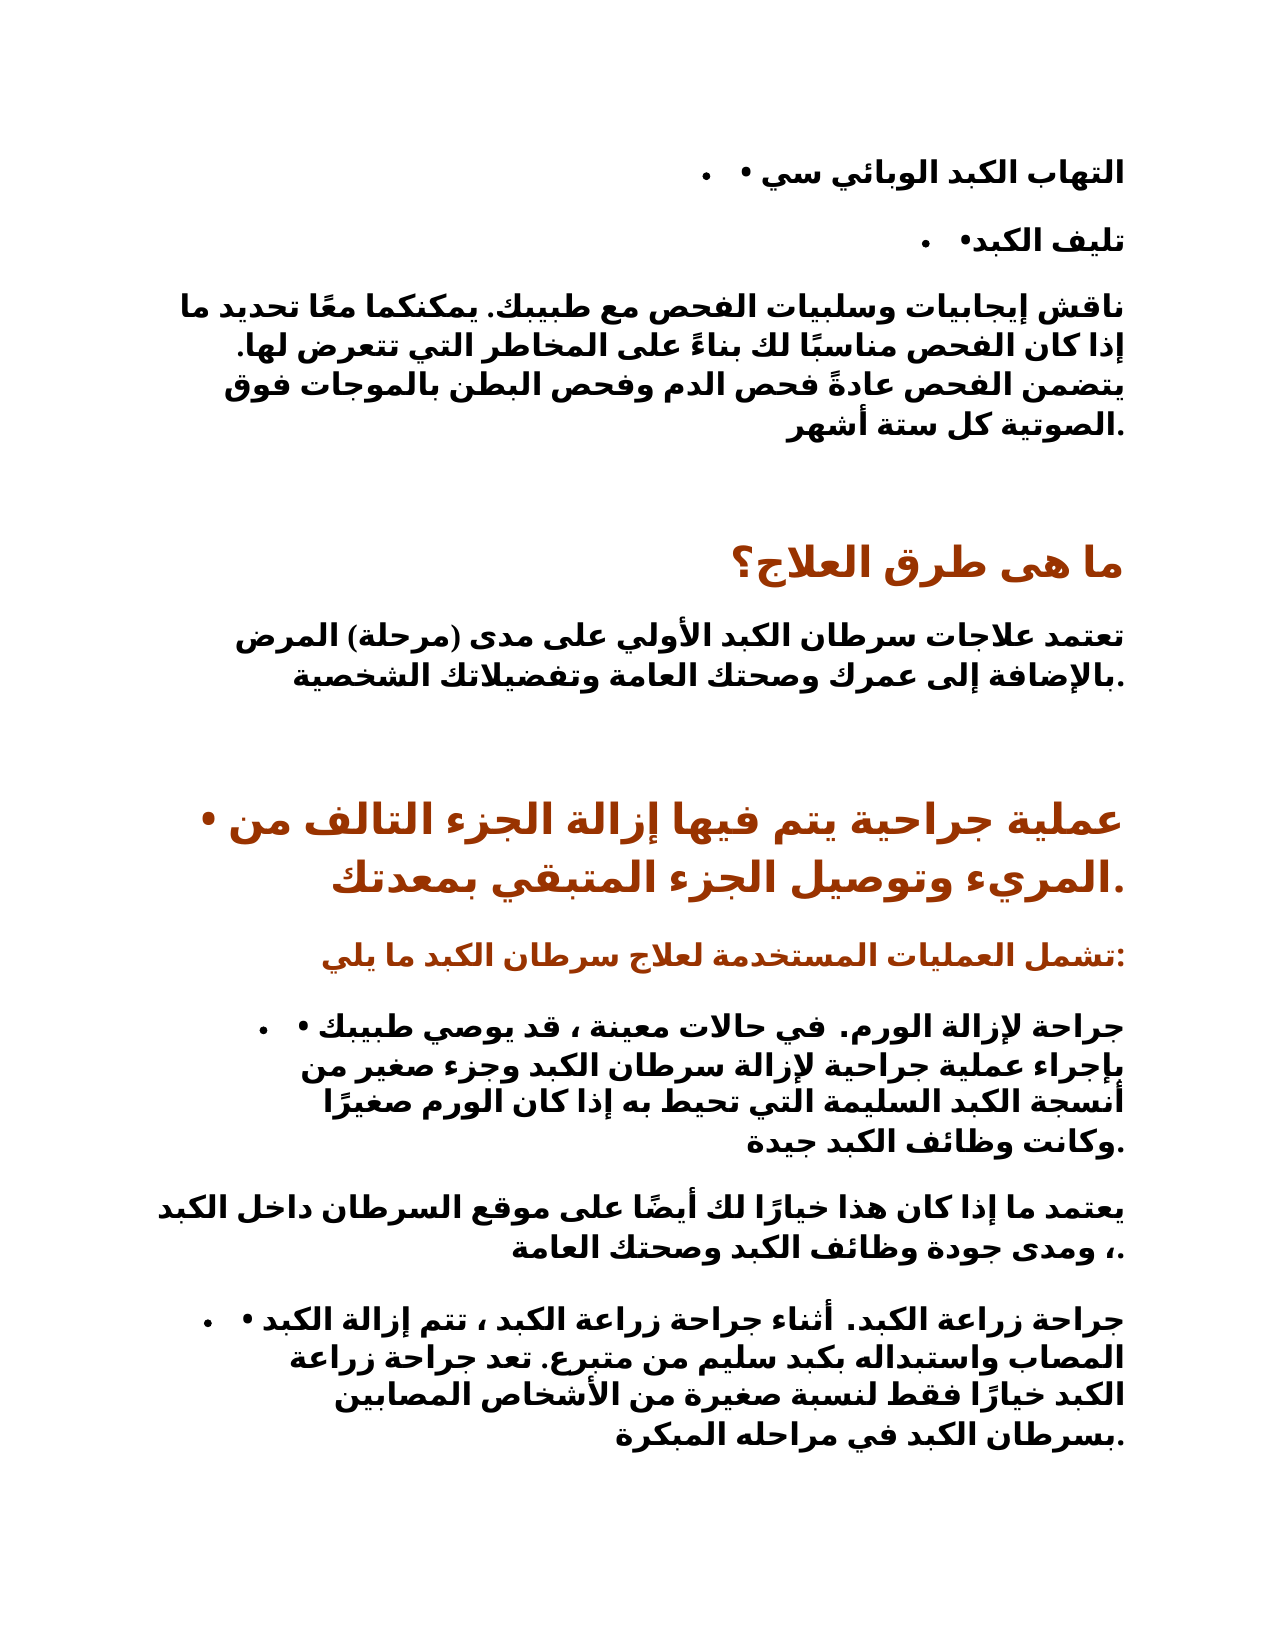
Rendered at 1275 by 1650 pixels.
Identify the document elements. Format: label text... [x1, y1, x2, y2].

text يعتمد ما إذا كان هذا خيارًا لك أيضًا على موقع السرطان داخل الكبد ، ومدى جودة وظائف الكبد وصحتك العامة. [150, 1186, 1125, 1268]
list • التهاب الكبد الوبائي سي [187, 150, 1125, 193]
text • عملية جراحية يتم فيها إزالة الجزء التالف من المريء وتوصيل الجزء المتبقي بمعدتك. [150, 788, 1125, 905]
text ما هى طرق العلاج؟ [150, 538, 1125, 587]
text تشمل العمليات المستخدمة لعلاج سرطان الكبد ما يلي: [150, 932, 1125, 975]
list •تليف الكبد [187, 218, 1125, 260]
list • جراحة لإزالة الورم. في حالات معينة ، قد يوصي طبيبك بإجراء عملية جراحية لإزالة سرطان الكبد وجزء صغير من أنسجة الكبد السليمة التي تحيط به إذا كان الورم صغيرًا وكانت وظائف الكبد جيدة. [187, 1004, 1125, 1161]
text تعتمد علاجات سرطان الكبد الأولي على مدى (مرحلة) المرض بالإضافة إلى عمرك وصحتك العامة وتفضيلاتك الشخصية. [150, 614, 1125, 696]
list • جراحة زراعة الكبد. أثناء جراحة زراعة الكبد ، تتم إزالة الكبد المصاب واستبداله بكبد سليم من متبرع. تعد جراحة زراعة الكبد خيارًا فقط لنسبة صغيرة من الأشخاص المصابين بسرطان الكبد في مراحله المبكرة. [187, 1297, 1125, 1454]
text ناقش إيجابيات وسلبيات الفحص مع طبيبك. يمكنكما معًا تحديد ما إذا كان الفحص مناسبًا لك بناءً على المخاطر التي تتعرض لها. يتضمن الفحص عادةً فحص الدم وفحص البطن بالموجات فوق الصوتية كل ستة أشهر. [150, 285, 1125, 445]
